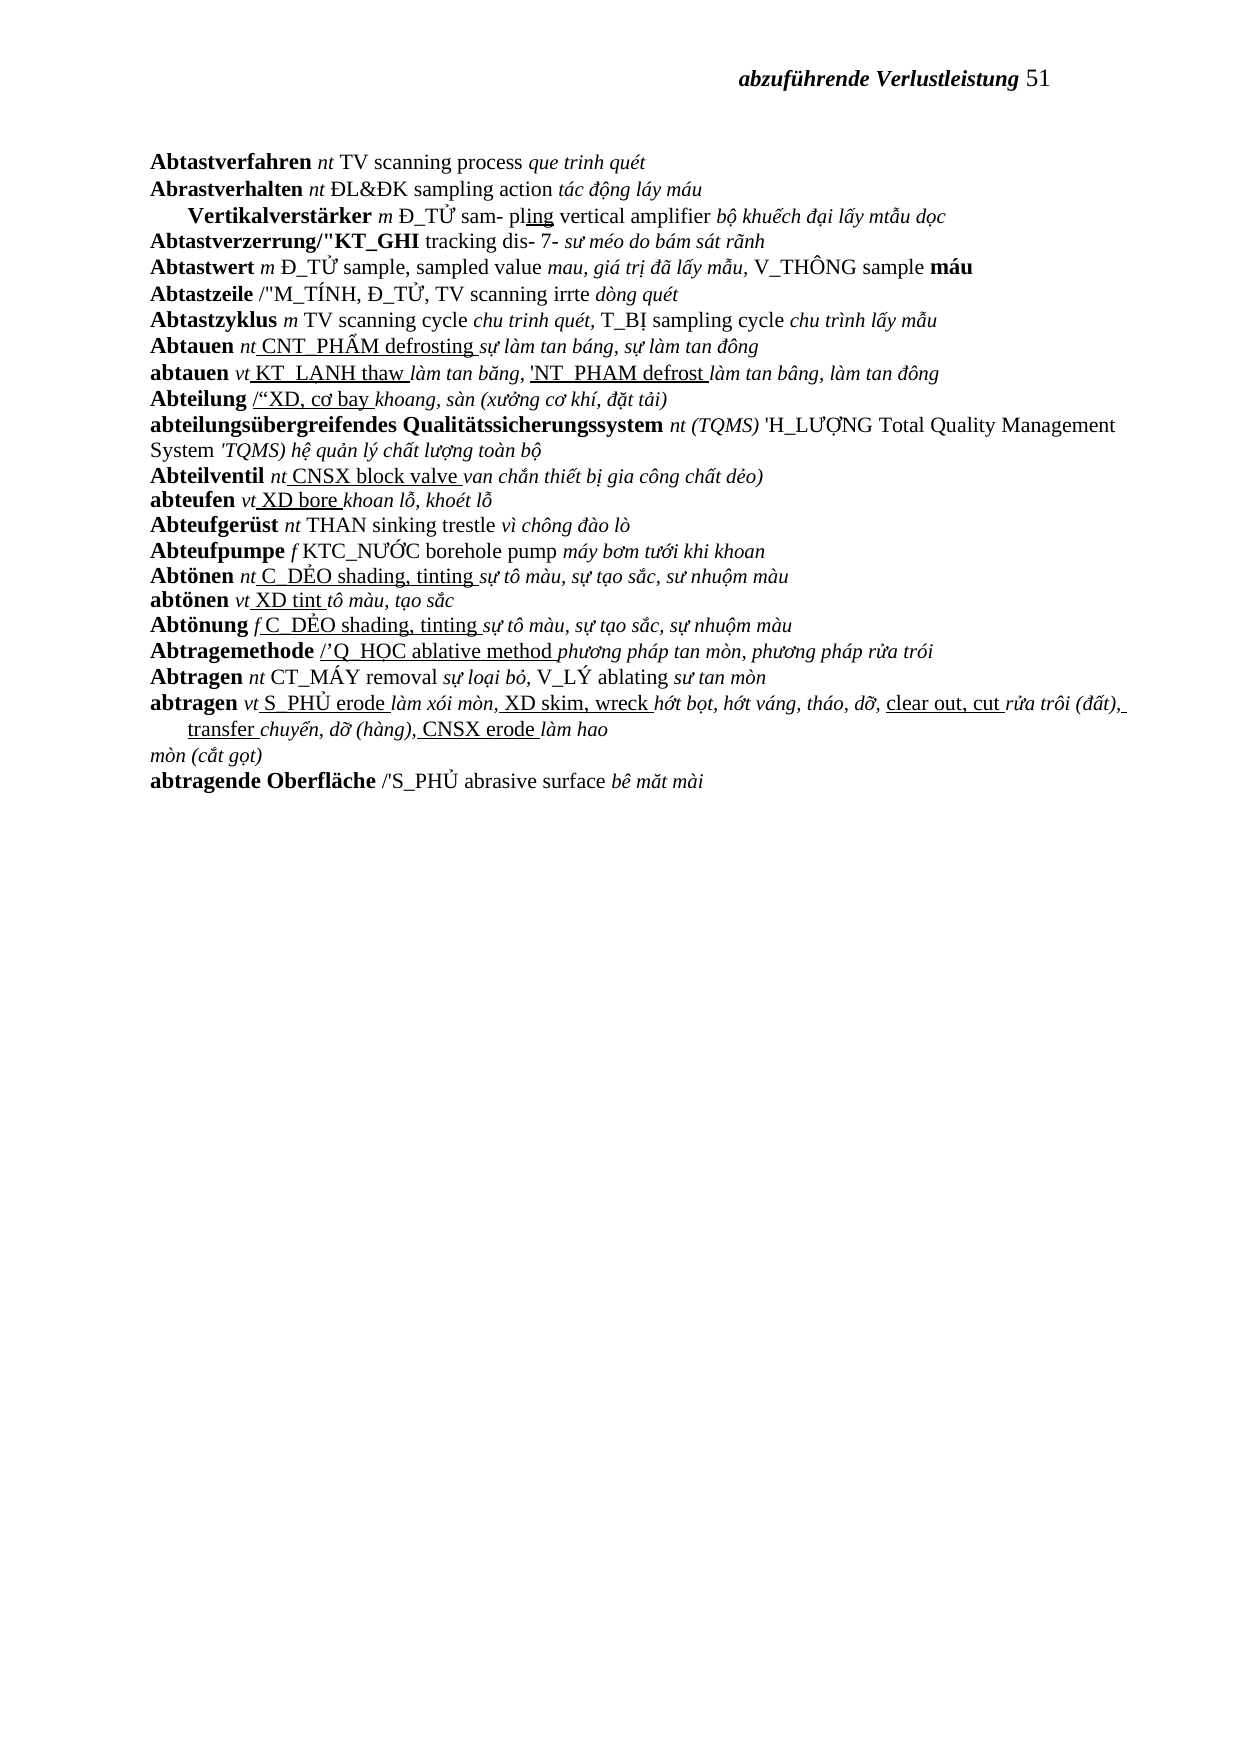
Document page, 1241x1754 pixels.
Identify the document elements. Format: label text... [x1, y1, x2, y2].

text abteilungsübergreifendes Qualitätssicherungssystem nt (TQMS) 'H_LƯỢNG Total Quality Management System 'TQMS) hệ quản lý chất lượng toàn bộ [150, 412, 1153, 463]
text Abrastverhalten nt ĐL&ĐK sampling action tác động láy máu [150, 175, 1153, 202]
text Abteilung /“XD, cơ bay khoang, sàn (xưởng cơ khí, đặt tải) [150, 385, 1153, 412]
text Abtastzeile /"M_TÍNH, Đ_TỬ, TV scanning irrte dòng quét [150, 280, 1153, 307]
text abteufen vt XD bore khoan lỗ, khoét lỗ [150, 489, 1153, 512]
text Abtönung f C_DẺO shading, tinting sự tô màu, sự tạo sắc, sự nhuộm màu [150, 612, 1153, 638]
text abtönen vt XD tint tô màu, tạo sắc [150, 589, 1153, 612]
text Abteufpumpe f KTC_NƯỚC borehole pump máy bơm tưới khi khoan [150, 538, 1153, 563]
text Abtragen nt CT_MÁY removal sự loại bỏ, V_LÝ ablating sư tan mòn [150, 664, 1153, 690]
text Vertikalverstärker m Đ_TỬ sam- pling vertical amplifier bộ khuếch đại lấy mtẫu dọc [150, 202, 1153, 228]
text Abteilventil nt CNSX block valve van chắn thiết bị gia công chất dẻo) [150, 463, 1153, 489]
text Abtastverfahren nt TV scanning process que trinh quét [150, 149, 1153, 175]
text abtauen vt KT_LẠNH thaw làm tan băng, 'NT_PHAM defrost làm tan bâng, làm tan đông [150, 359, 1153, 385]
text mòn (cắt gọt) [150, 742, 1153, 768]
text abtragen vt S_PHỦ erode làm xói mòn, XD skim, wreck hớt bọt, hớt váng, tháo, dỡ, clear out, cut rửa trôi (đất), transfer chuyển, dỡ (hàng), CNSX erode làm hao [150, 690, 1153, 742]
text Abteufgerüst nt THAN sinking trestle vì chông đào lò [150, 512, 1153, 538]
text Abtastverzerrung/"KT_GHI tracking dis- 7- sư méo do bám sát rãnh [150, 228, 1153, 254]
text Abtragemethode /’Q_HỌC ablative method phương pháp tan mòn, phương pháp rửa trói [150, 638, 1153, 664]
text abtragende Oberfläche /'S_PHỦ abrasive surface bê măt mài [150, 768, 1153, 794]
text Abtastzyklus m TV scanning cycle chu trinh quét, T_BỊ sampling cycle chu trình lấy mẫu [150, 307, 1153, 333]
text Abtauen nt CNT_PHẨM defrosting sự làm tan báng, sự làm tan đông [150, 333, 1153, 359]
text Abtastwert m Đ_TỬ sample, sampled value mau, giá trị đã lấy mẫu, V_THÔNG sample máu [150, 254, 1153, 280]
text Abtönen nt C_DẺO shading, tinting sự tô màu, sự tạo sắc, sư nhuộm màu [150, 563, 1153, 589]
